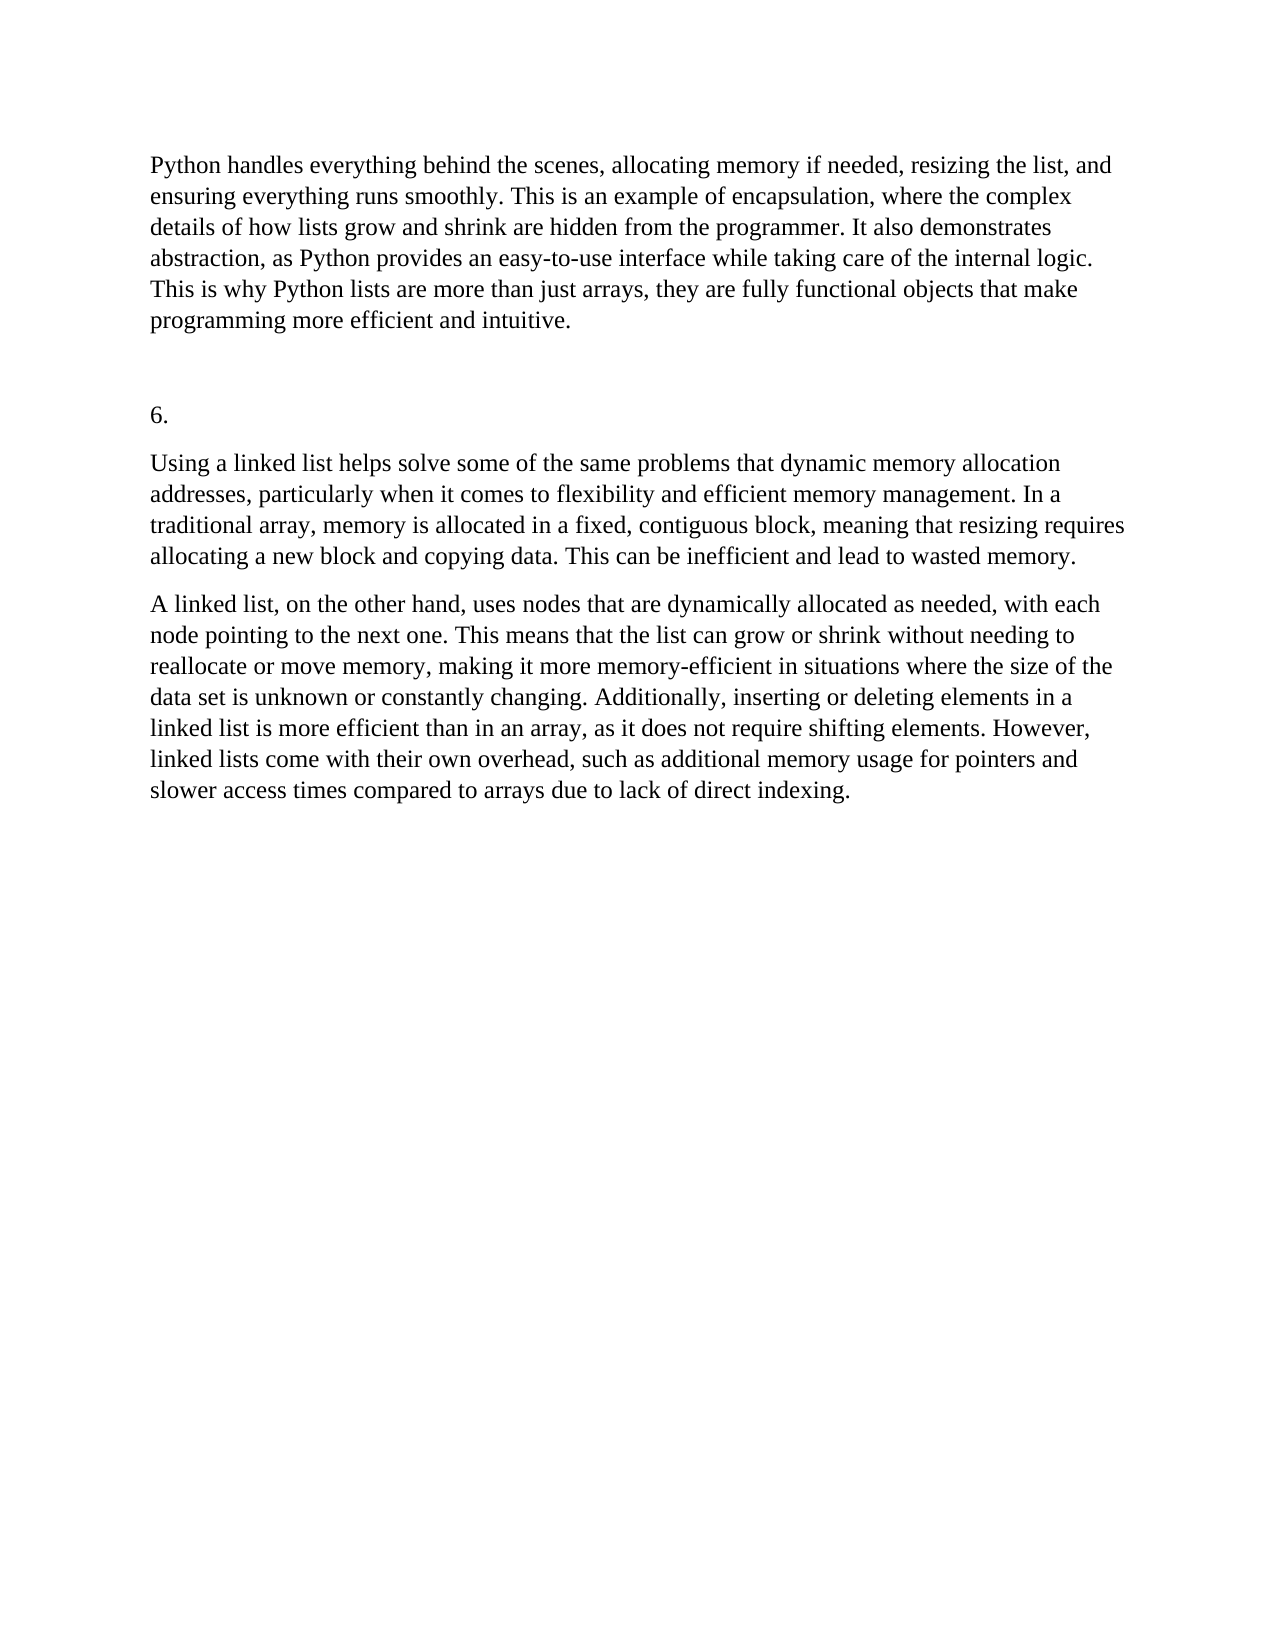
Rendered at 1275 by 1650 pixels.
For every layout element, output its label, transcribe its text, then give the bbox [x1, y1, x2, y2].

text 6. [150, 401, 1125, 429]
text Using a linked list helps solve some of the same problems that dynamic memory allocation addresses, particularly when it comes to flexibility and efficient memory management. In a traditional array, memory is allocated in a fixed, contiguous block, meaning that resizing requires allocating a new block and copying data. This can be inefficient and lead to wasted memory. [150, 448, 1125, 570]
text A linked list, on the other hand, uses nodes that are dynamically allocated as needed, with each node pointing to the next one. This means that the list can grow or shrink without needing to reallocate or move memory, making it more memory-efficient in situations where the size of the data set is unknown or constantly changing. Additionally, inserting or deleting elements in a linked list is more efficient than in an array, as it does not require shifting elements. However, linked lists come with their own overhead, such as additional memory usage for pointers and slower access times compared to arrays due to lack of direct indexing. [150, 589, 1125, 804]
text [150, 150, 1125, 334]
